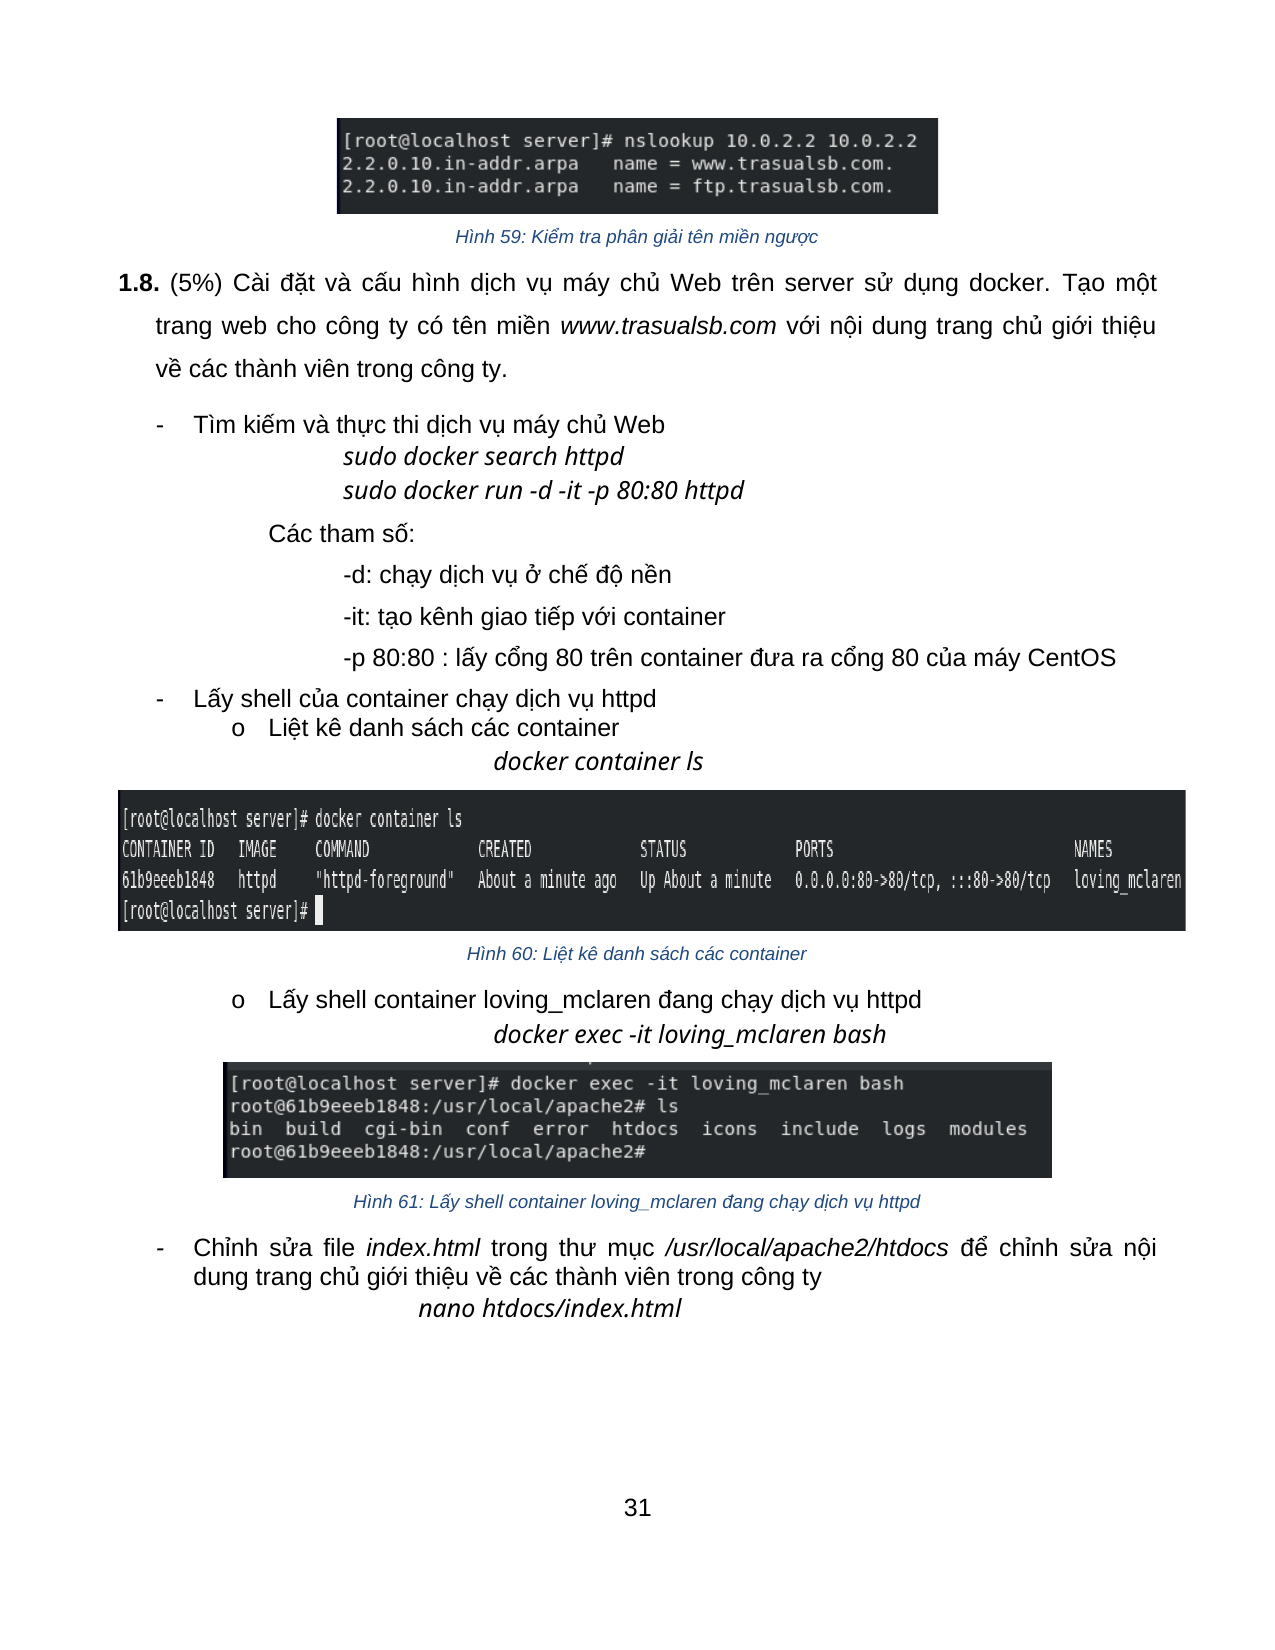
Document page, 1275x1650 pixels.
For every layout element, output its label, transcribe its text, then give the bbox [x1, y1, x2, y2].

list Lấy shell của container chạy dịch vụ httpd [156, 684, 1157, 713]
text Các tham số: [118, 519, 1157, 548]
list Tìm kiếm và thực thi dịch vụ máy chủ Web [156, 410, 1157, 439]
list Chỉnh sửa file index.html trong thư mục /usr/local/apache2/htdocs để chỉnh sửa nội dung trang chủ giới thiệu về các thành viên trong công ty [156, 1233, 1157, 1290]
text -it: tạo kênh giao tiếp với container [305, 602, 1157, 631]
list sudo docker search httpd [343, 439, 1157, 473]
list nano htdocs/index.html [418, 1290, 1157, 1324]
list docker exec -it loving_mclaren bash [418, 1016, 1157, 1050]
picture [223, 1062, 1052, 1178]
picture [336, 118, 939, 214]
text -d: chạy dịch vụ ở chế độ nền [305, 561, 1157, 589]
list Lấy shell container loving_mclaren đang chạy dịch vụ httpd [231, 985, 1157, 1016]
list sudo docker run -d -it -p 80:80 httpd [343, 473, 1157, 507]
list Liệt kê danh sách các container [231, 713, 1157, 744]
text -p 80:80 : lấy cổng 80 trên container đưa ra cổng 80 của máy CentOS [305, 643, 1157, 672]
picture [118, 790, 1186, 931]
subtitle 1.8. (5%) Cài đặt và cấu hình dịch vụ máy chủ Web trên server sử dụng docker. Tạo một trang web cho công ty có tên miền www.trasualsb.com với nội dung trang chủ giới thiệu về các thành viên trong công ty. [118, 268, 1157, 383]
list docker container ls [418, 744, 1157, 778]
